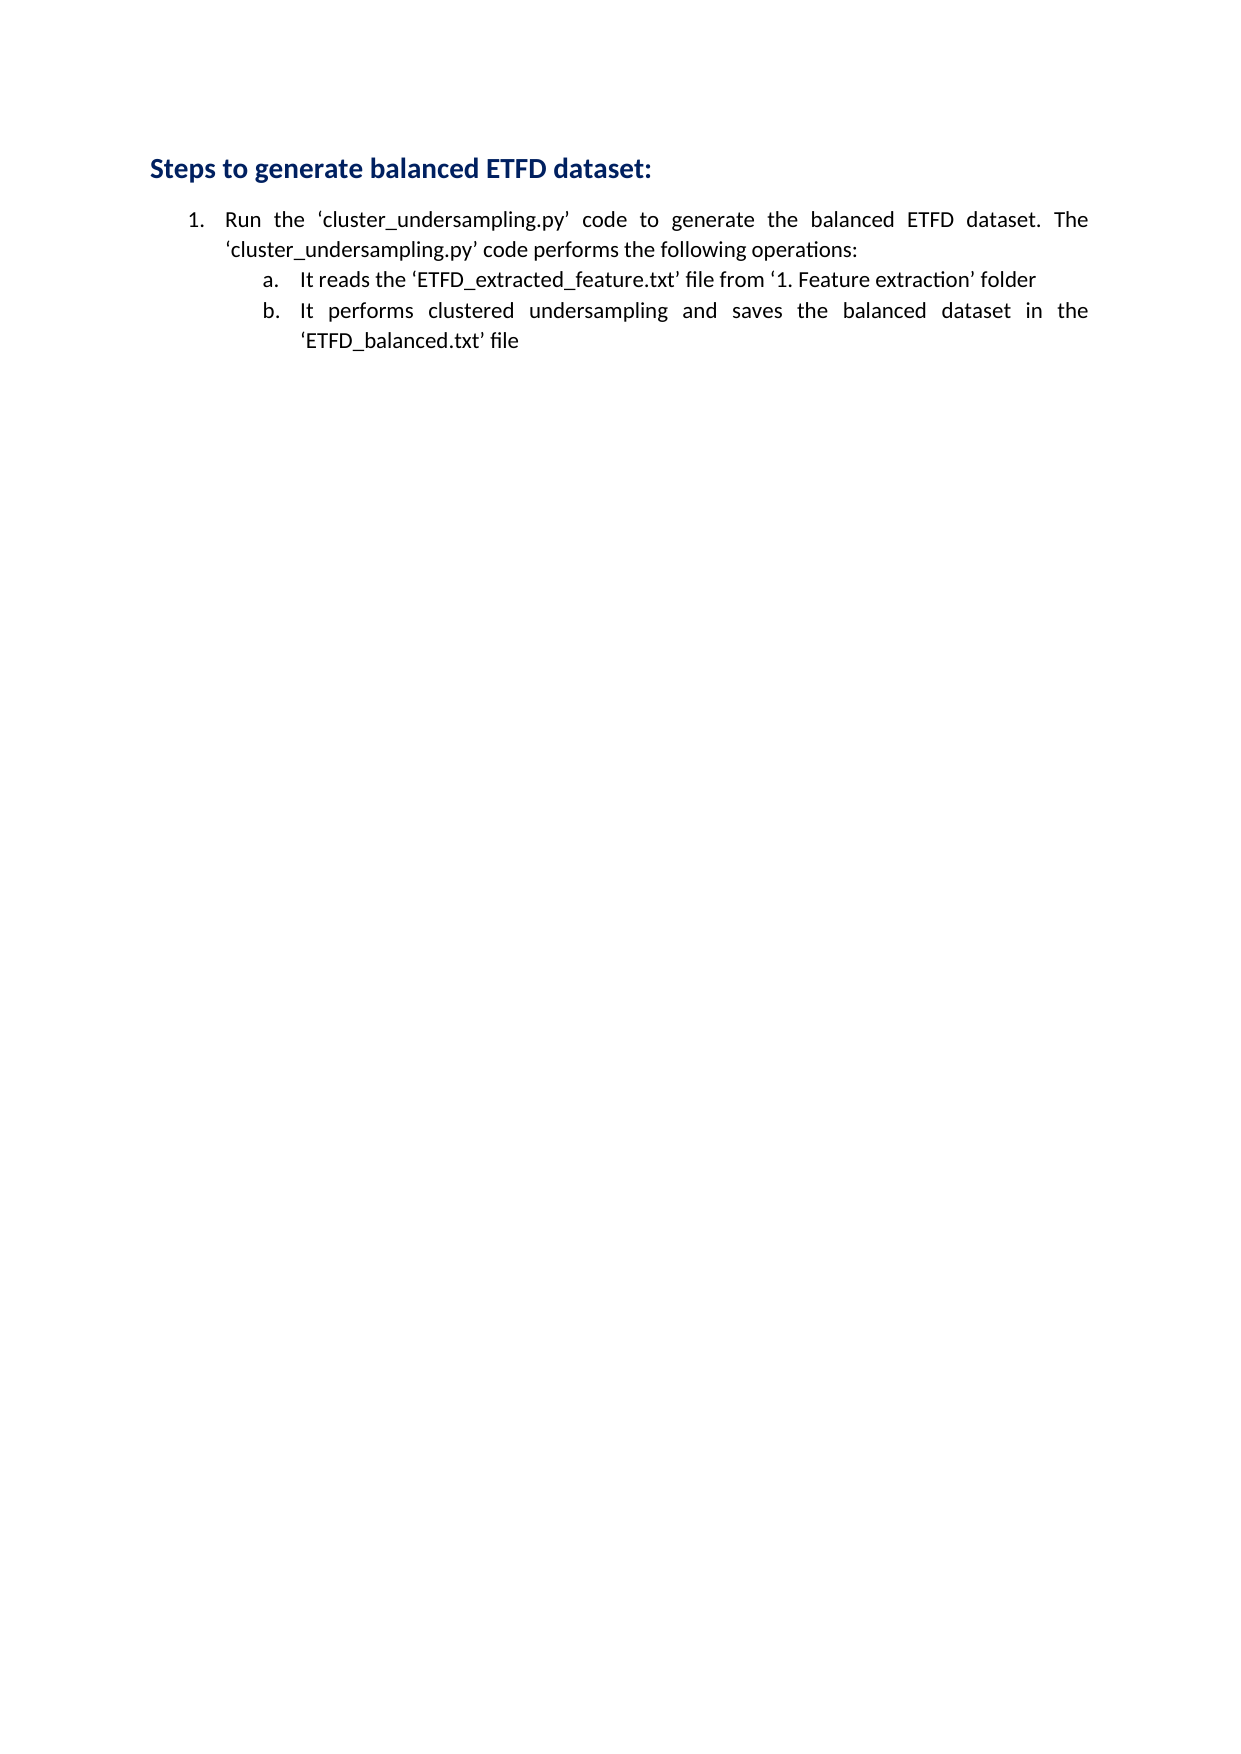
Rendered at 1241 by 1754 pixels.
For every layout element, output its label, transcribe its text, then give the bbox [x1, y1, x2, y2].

list Run the ‘cluster_undersampling.py’ code to generate the balanced ETFD dataset. The ‘cluster_undersampling.py’ code performs the following operations: [187, 205, 1090, 263]
list It performs clustered undersampling and saves the balanced dataset in the ‘ETFD_balanced.txt’ file [262, 296, 1090, 354]
list It reads the ‘ETFD_extracted_feature.txt’ file from ‘1. Feature extraction’ folder [262, 266, 1090, 293]
text Steps to generate balanced ETFD dataset: [150, 150, 1090, 186]
